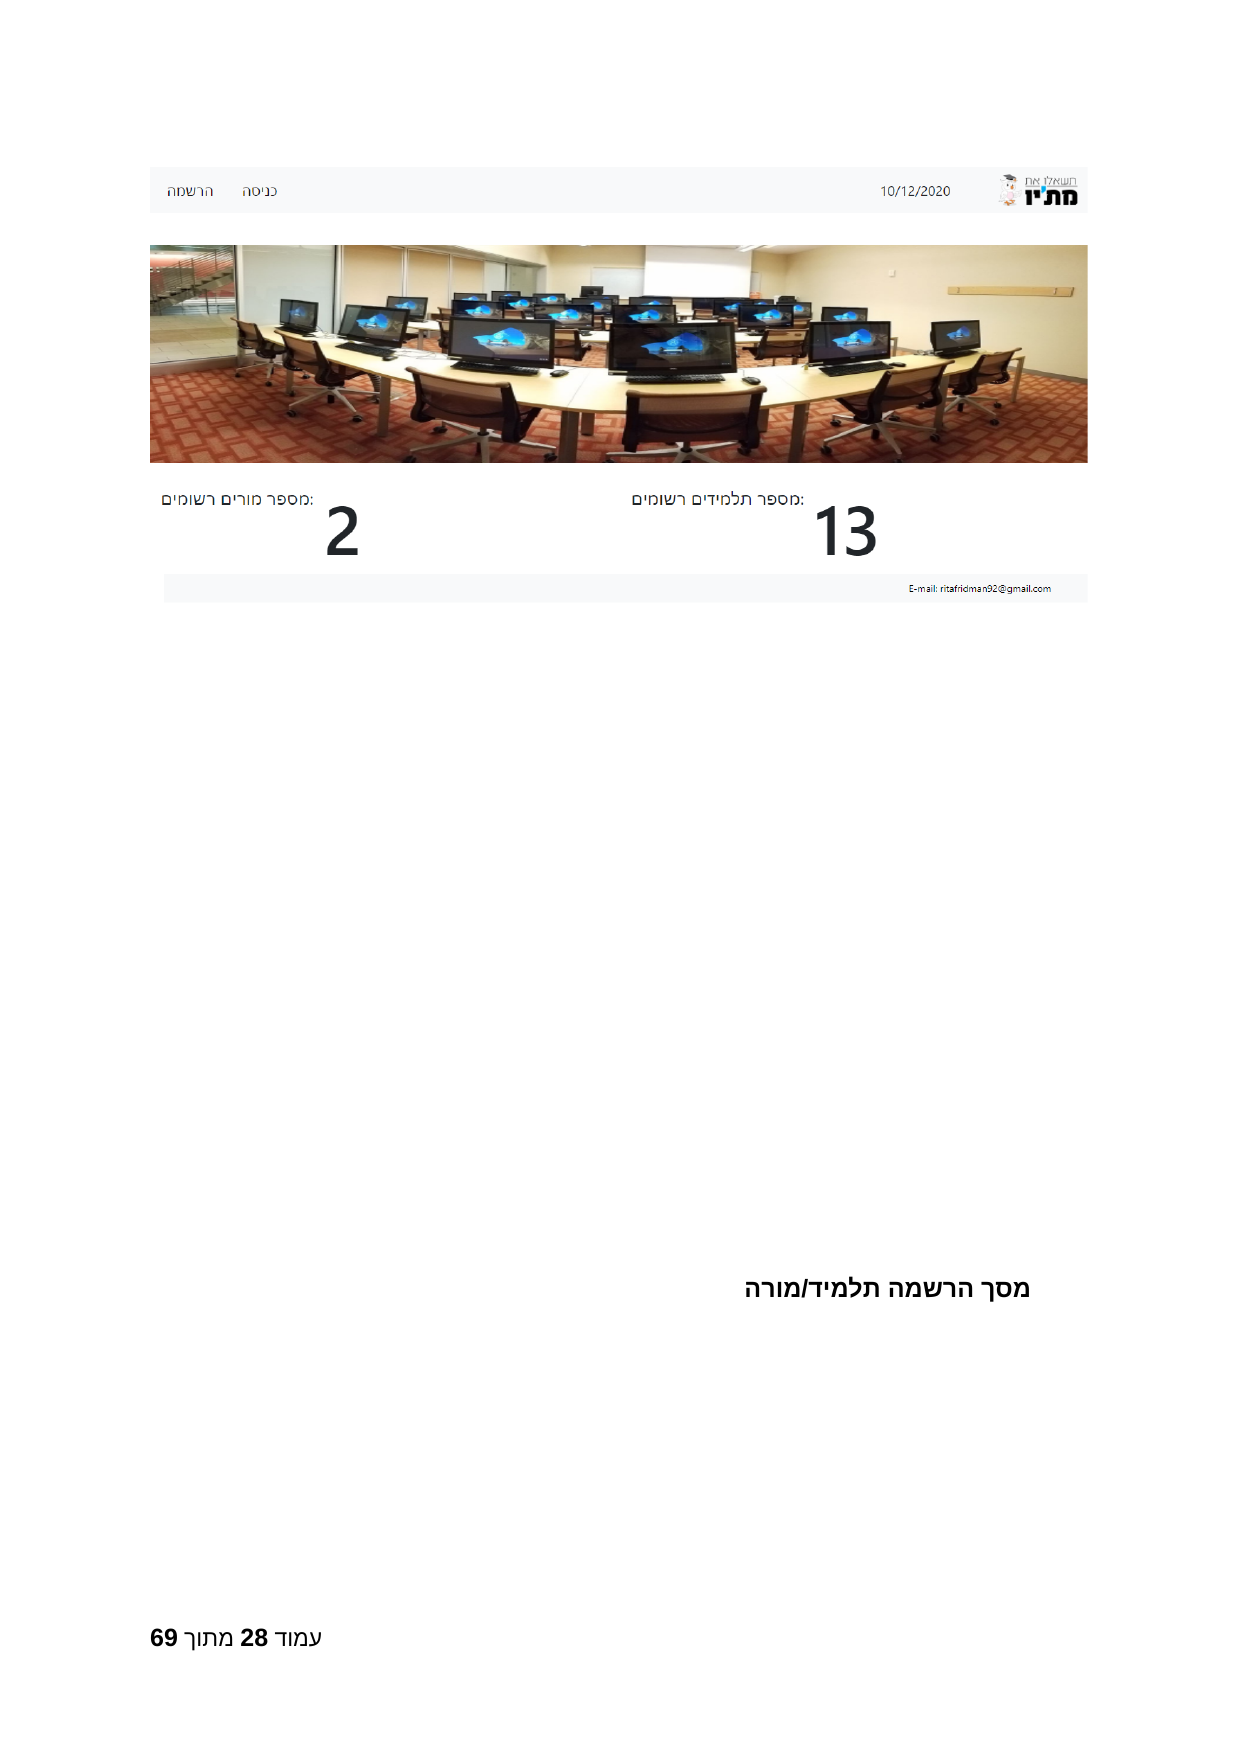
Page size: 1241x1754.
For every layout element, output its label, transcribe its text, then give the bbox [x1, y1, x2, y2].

list מסך הרשמה תלמיד/מורה [150, 1274, 1031, 1302]
picture [150, 167, 1087, 696]
